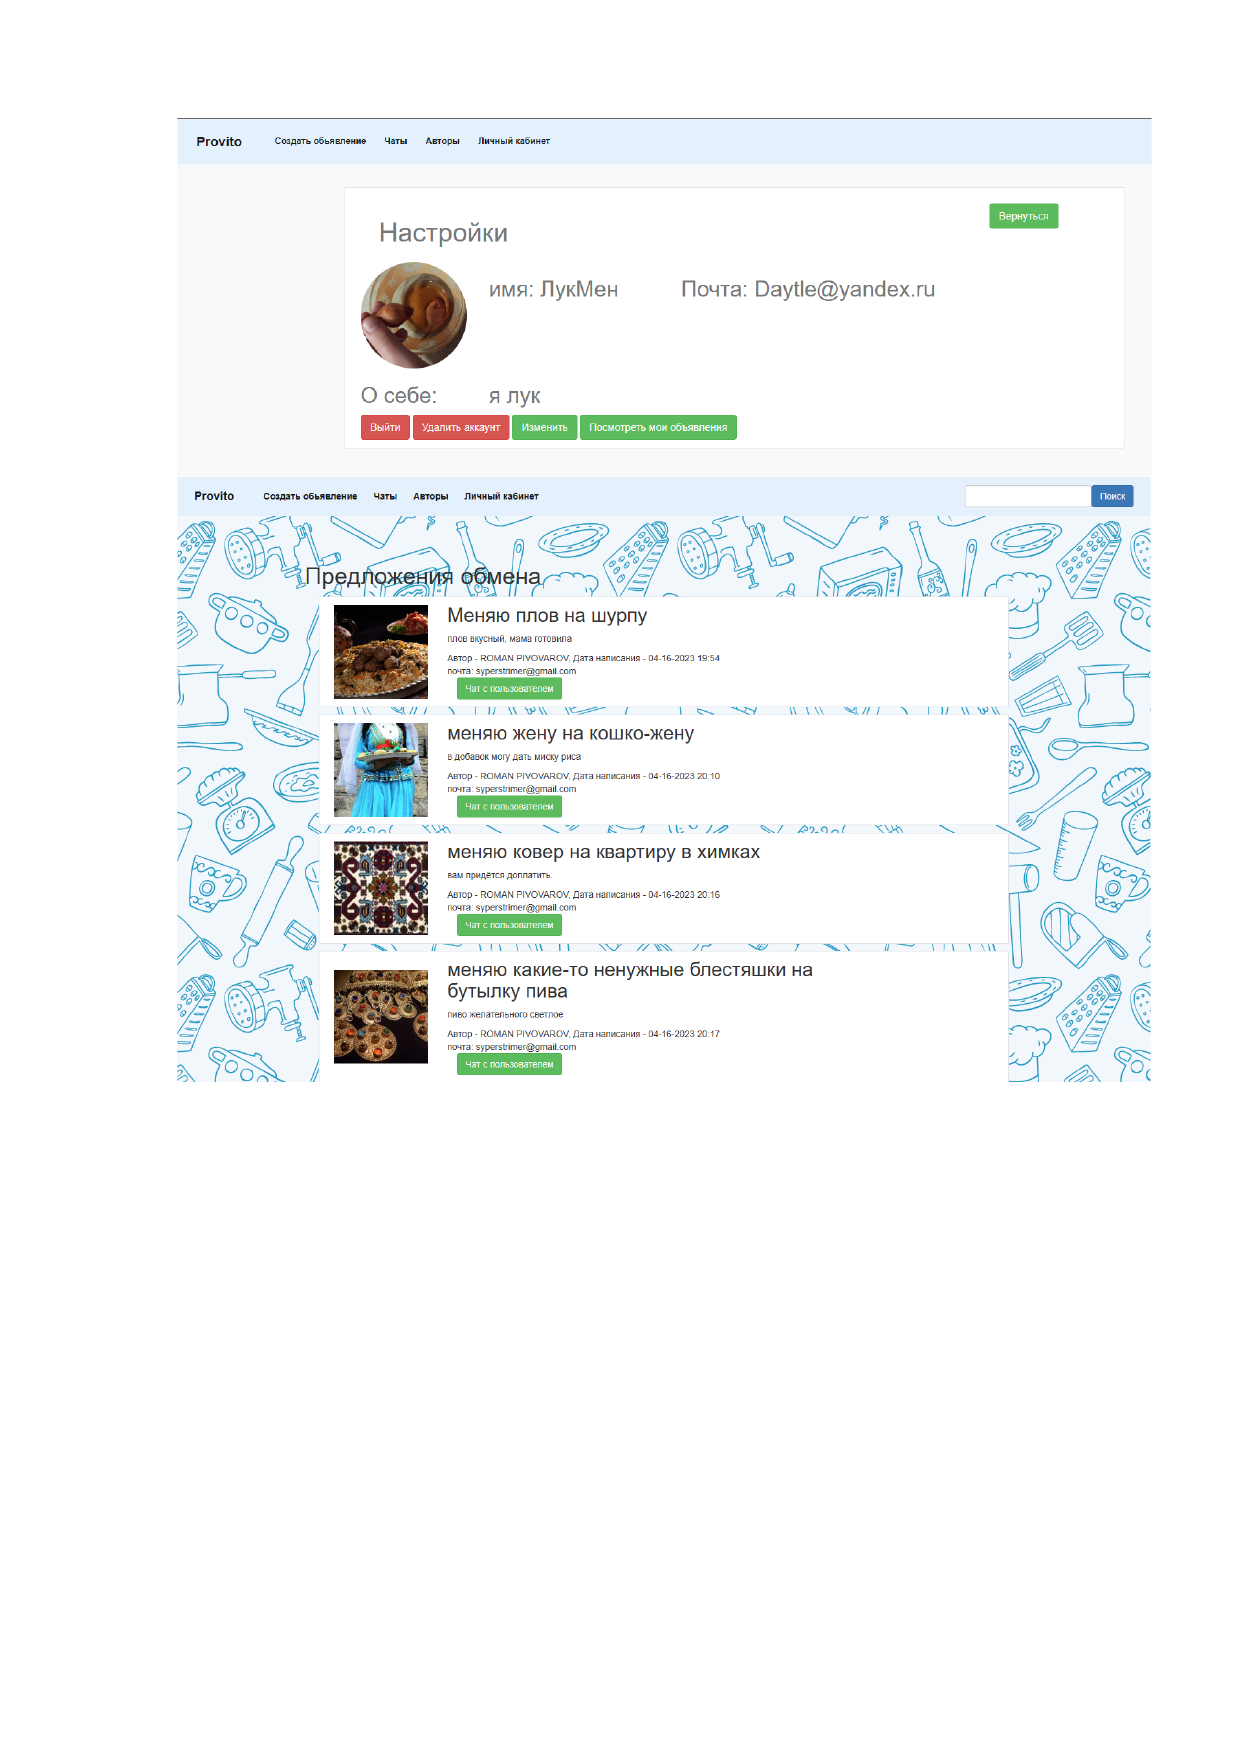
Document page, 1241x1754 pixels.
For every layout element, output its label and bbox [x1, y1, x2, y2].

picture [177, 118, 1152, 476]
picture [177, 477, 1152, 1082]
